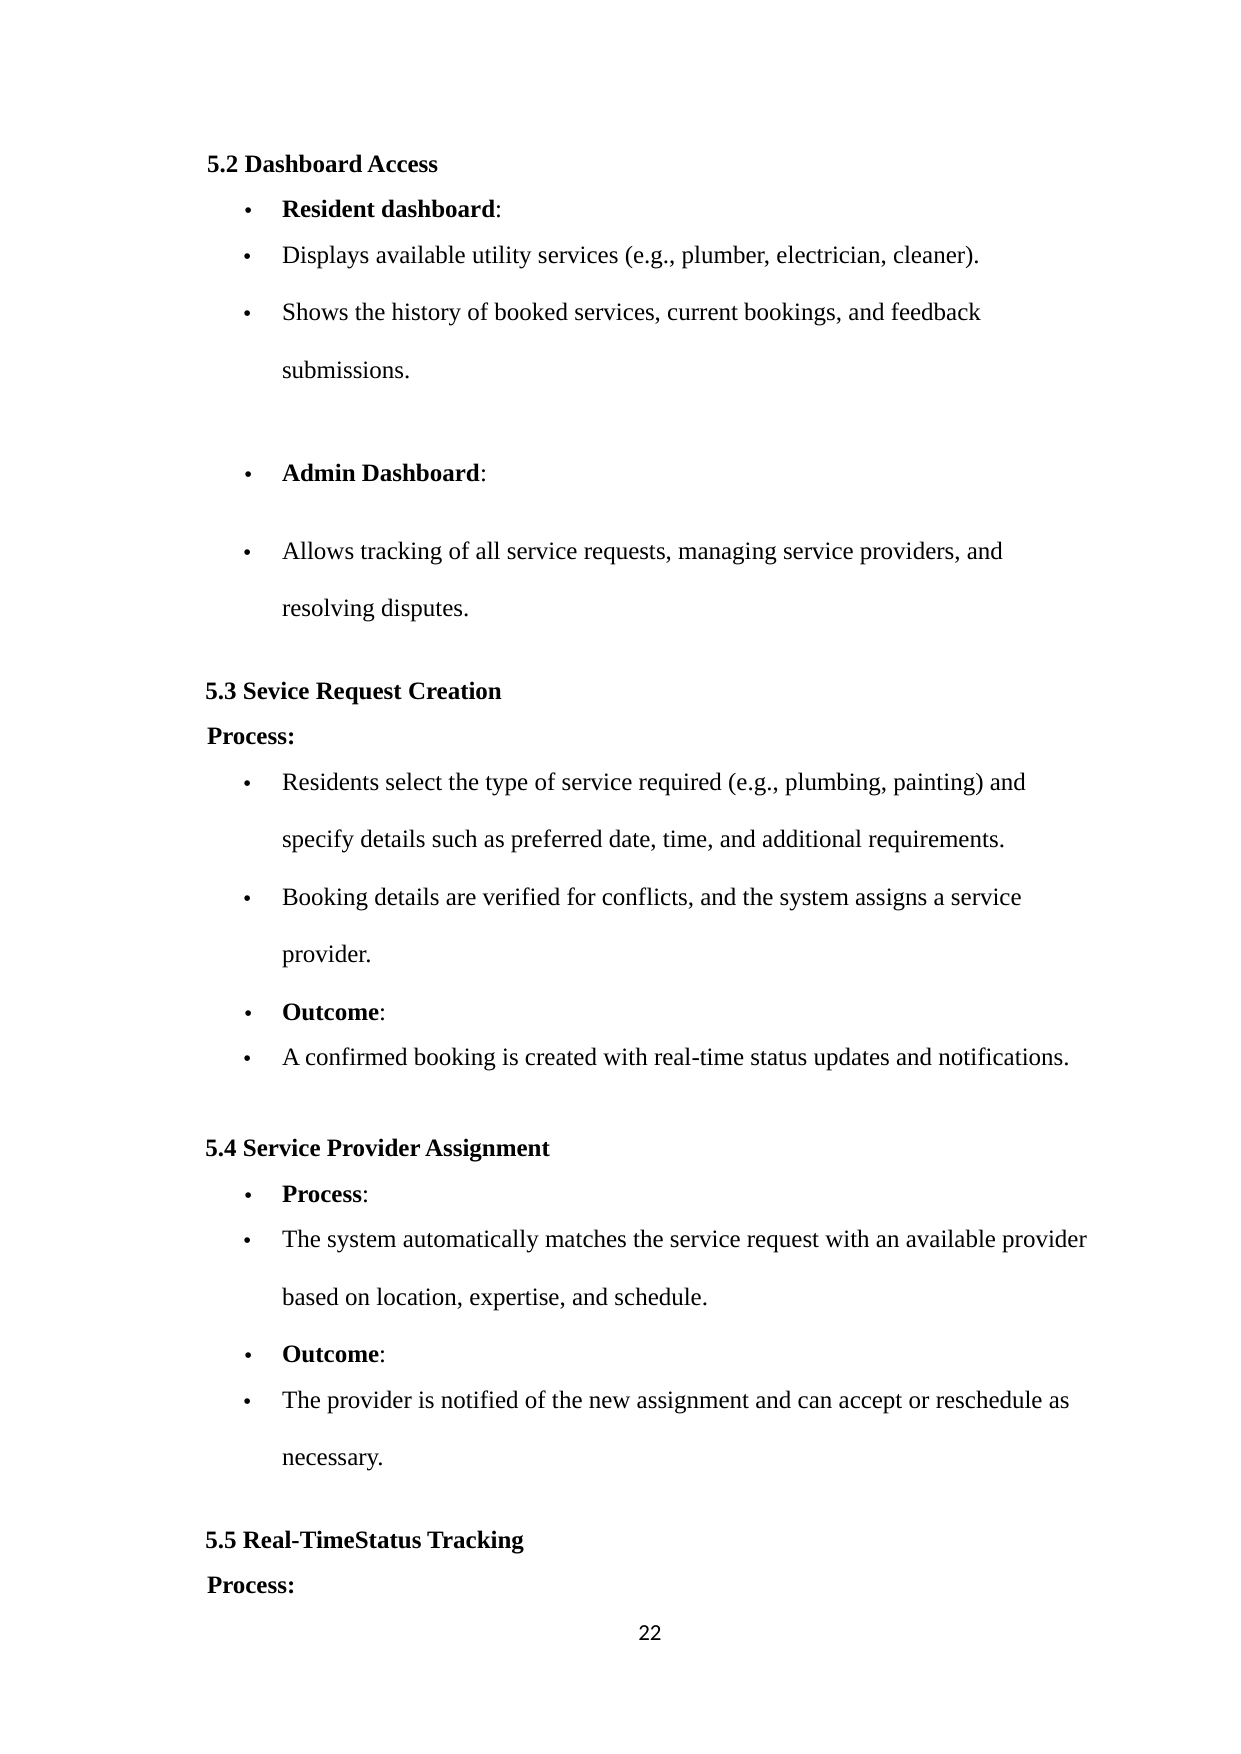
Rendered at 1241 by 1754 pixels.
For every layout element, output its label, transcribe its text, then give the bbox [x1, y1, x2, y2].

list Resident dashboard: [244, 194, 1099, 223]
list A confirmed booking is created with real-time status updates and notifications. [243, 1042, 1099, 1071]
list Outcome: [244, 1339, 1099, 1368]
text Process: [207, 721, 1092, 750]
subtitle 5.3 Sevice Request Creation [205, 676, 1099, 704]
list Booking details are verified for conflicts, and the system assigns a service provider. [243, 882, 1099, 968]
list Process: [244, 1179, 1099, 1208]
subtitle 5.5 Real-TimeStatus Tracking [205, 1525, 1099, 1554]
list Allows tracking of all service requests, managing service providers, and resolving disputes. [243, 536, 1099, 622]
subtitle 5.2 Dashboard Access [207, 149, 1099, 177]
list Outcome: [244, 997, 1099, 1026]
list Displays available utility services (e.g., plumber, electrician, cleaner). [243, 240, 1099, 268]
list Admin Dashboard: [244, 458, 1099, 487]
list The system automatically matches the service request with an available provider based on location, expertise, and schedule. [243, 1224, 1099, 1311]
subtitle 5.4 Service Provider Assignment [205, 1133, 1099, 1162]
list The provider is notified of the new assignment and can accept or reschedule as necessary. [243, 1385, 1099, 1471]
list Residents select the type of service required (e.g., plumbing, painting) and specify details such as preferred date, time, and additional requirements. [243, 767, 1099, 853]
list Shows the history of booked services, current bookings, and feedback submissions. [243, 297, 1099, 383]
text Process: [207, 1570, 1092, 1599]
